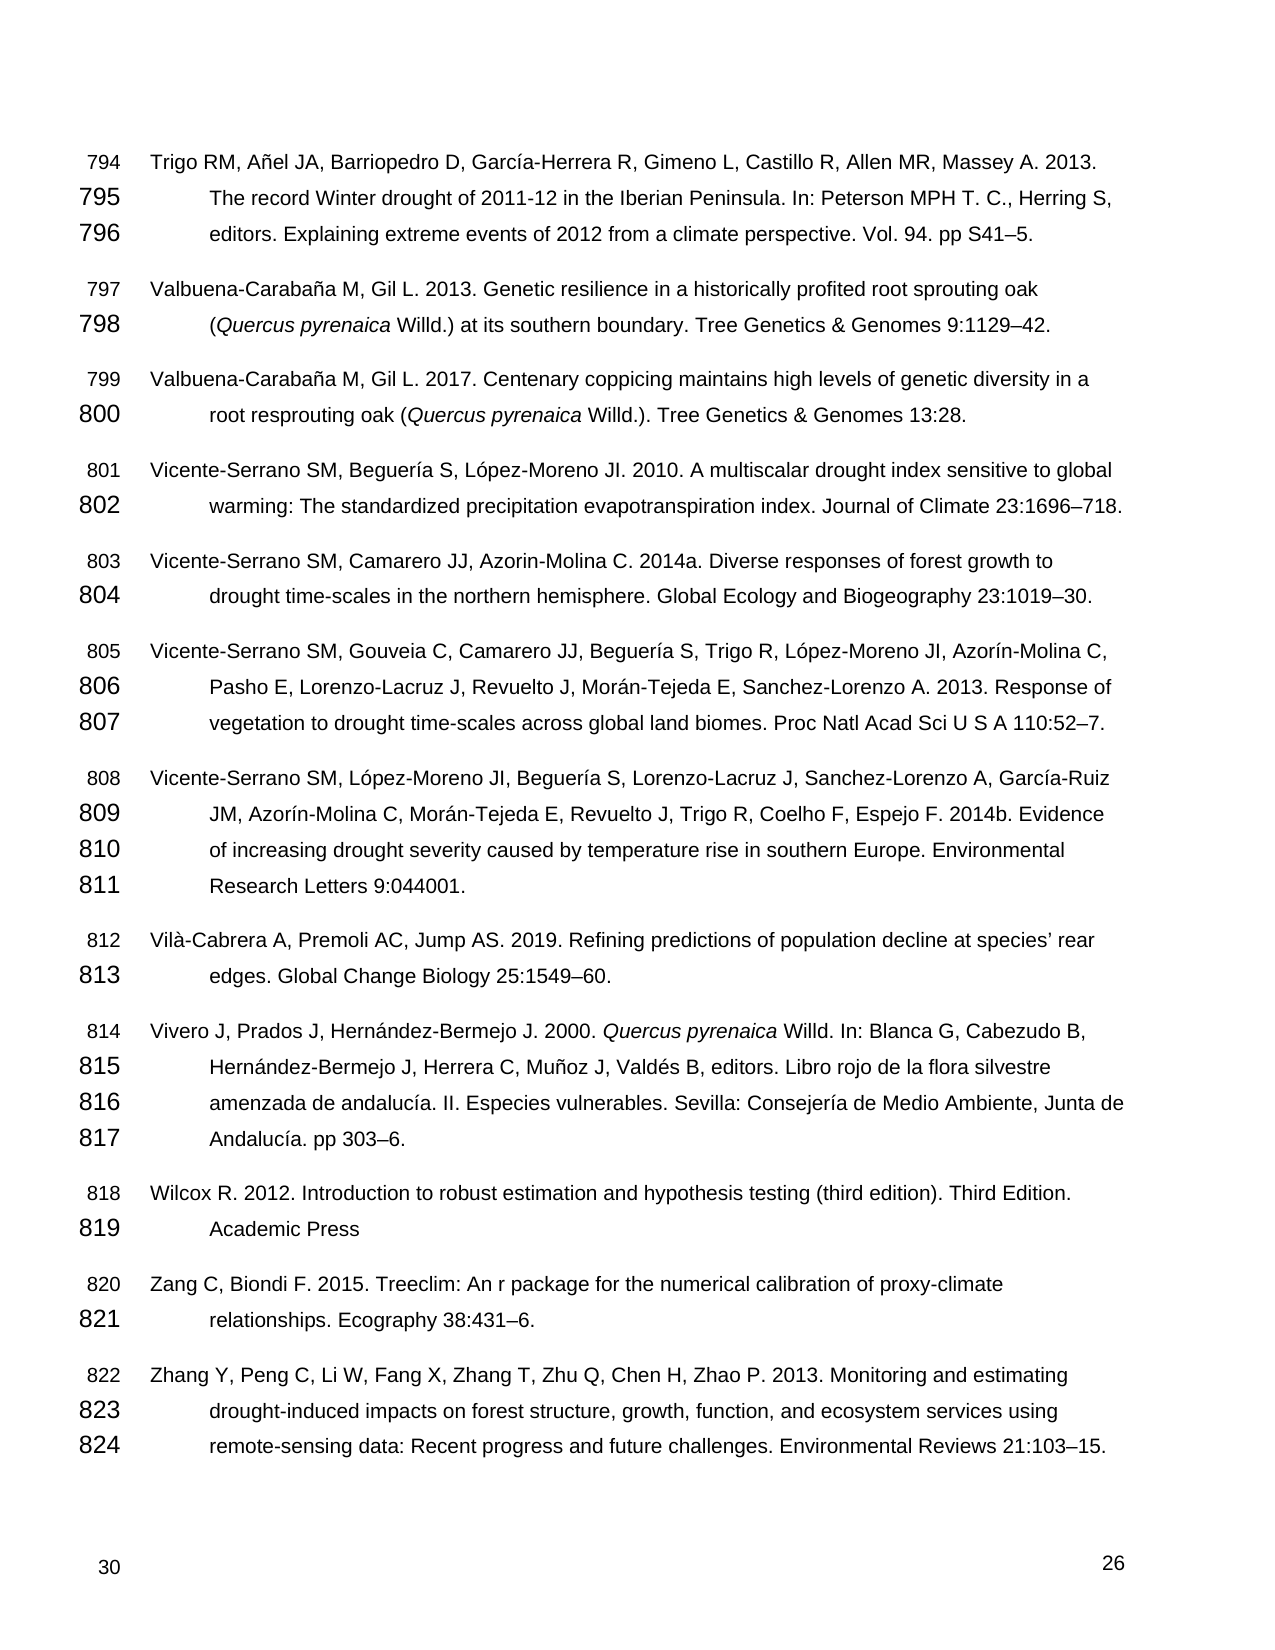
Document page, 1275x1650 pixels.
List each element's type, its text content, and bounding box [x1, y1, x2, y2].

text Zhang Y, Peng C, Li W, Fang X, Zhang T, Zhu Q, Chen H, Zhao P. 2013. Monitoring and estimating drought-induced impacts on forest structure, growth, function, and ecosystem services using remote-sensing data: Recent progress and future challenges. Environmental Reviews 21:103–15. [150, 1362, 1125, 1458]
text Wilcox R. 2012. Introduction to robust estimation and hypothesis testing (third edition). Third Edition. Academic Press [150, 1181, 1125, 1241]
text Vicente-Serrano SM, Gouveia C, Camarero JJ, Beguería S, Trigo R, López-Moreno JI, Azorín-Molina C, Pasho E, Lorenzo-Lacruz J, Revuelto J, Morán-Tejeda E, Sanchez-Lorenzo A. 2013. Response of vegetation to drought time-scales across global land biomes. Proc Natl Acad Sci U S A 110:52–7. [150, 639, 1125, 735]
text Zang C, Biondi F. 2015. Treeclim: An r package for the numerical calibration of proxy-climate relationships. Ecography 38:431–6. [150, 1272, 1125, 1332]
text Trigo RM, Añel JA, Barriopedro D, García-Herrera R, Gimeno L, Castillo R, Allen MR, Massey A. 2013. The record Winter drought of 2011-12 in the Iberian Peninsula. In: Peterson MPH T. C., Herring S, editors. Explaining extreme events of 2012 from a climate perspective. Vol. 94. pp S41–5. [150, 150, 1125, 246]
text Valbuena-Carabaña M, Gil L. 2013. Genetic resilience in a historically profited root sprouting oak (Quercus pyrenaica Willd.) at its southern boundary. Tree Genetics & Genomes 9:1129–42. [150, 277, 1125, 336]
text Vilà-Cabrera A, Premoli AC, Jump AS. 2019. Refining predictions of population decline at species’ rear edges. Global Change Biology 25:1549–60. [150, 928, 1125, 988]
text Vicente-Serrano SM, Camarero JJ, Azorin‐Molina C. 2014a. Diverse responses of forest growth to drought time‐scales in the northern hemisphere. Global Ecology and Biogeography 23:1019–30. [150, 548, 1125, 608]
text Vicente-Serrano SM, López-Moreno JI, Beguería S, Lorenzo-Lacruz J, Sanchez-Lorenzo A, García-Ruiz JM, Azorín-Molina C, Morán-Tejeda E, Revuelto J, Trigo R, Coelho F, Espejo F. 2014b. Evidence of increasing drought severity caused by temperature rise in southern Europe. Environmental Research Letters 9:044001. [150, 766, 1125, 897]
text Vivero J, Prados J, Hernández-Bermejo J. 2000. Quercus pyrenaica Willd. In: Blanca G, Cabezudo B, Hernández-Bermejo J, Herrera C, Muñoz J, Valdés B, editors. Libro rojo de la flora silvestre amenzada de andalucía. II. Especies vulnerables. Sevilla: Consejería de Medio Ambiente, Junta de Andalucía. pp 303–6. [150, 1019, 1125, 1151]
